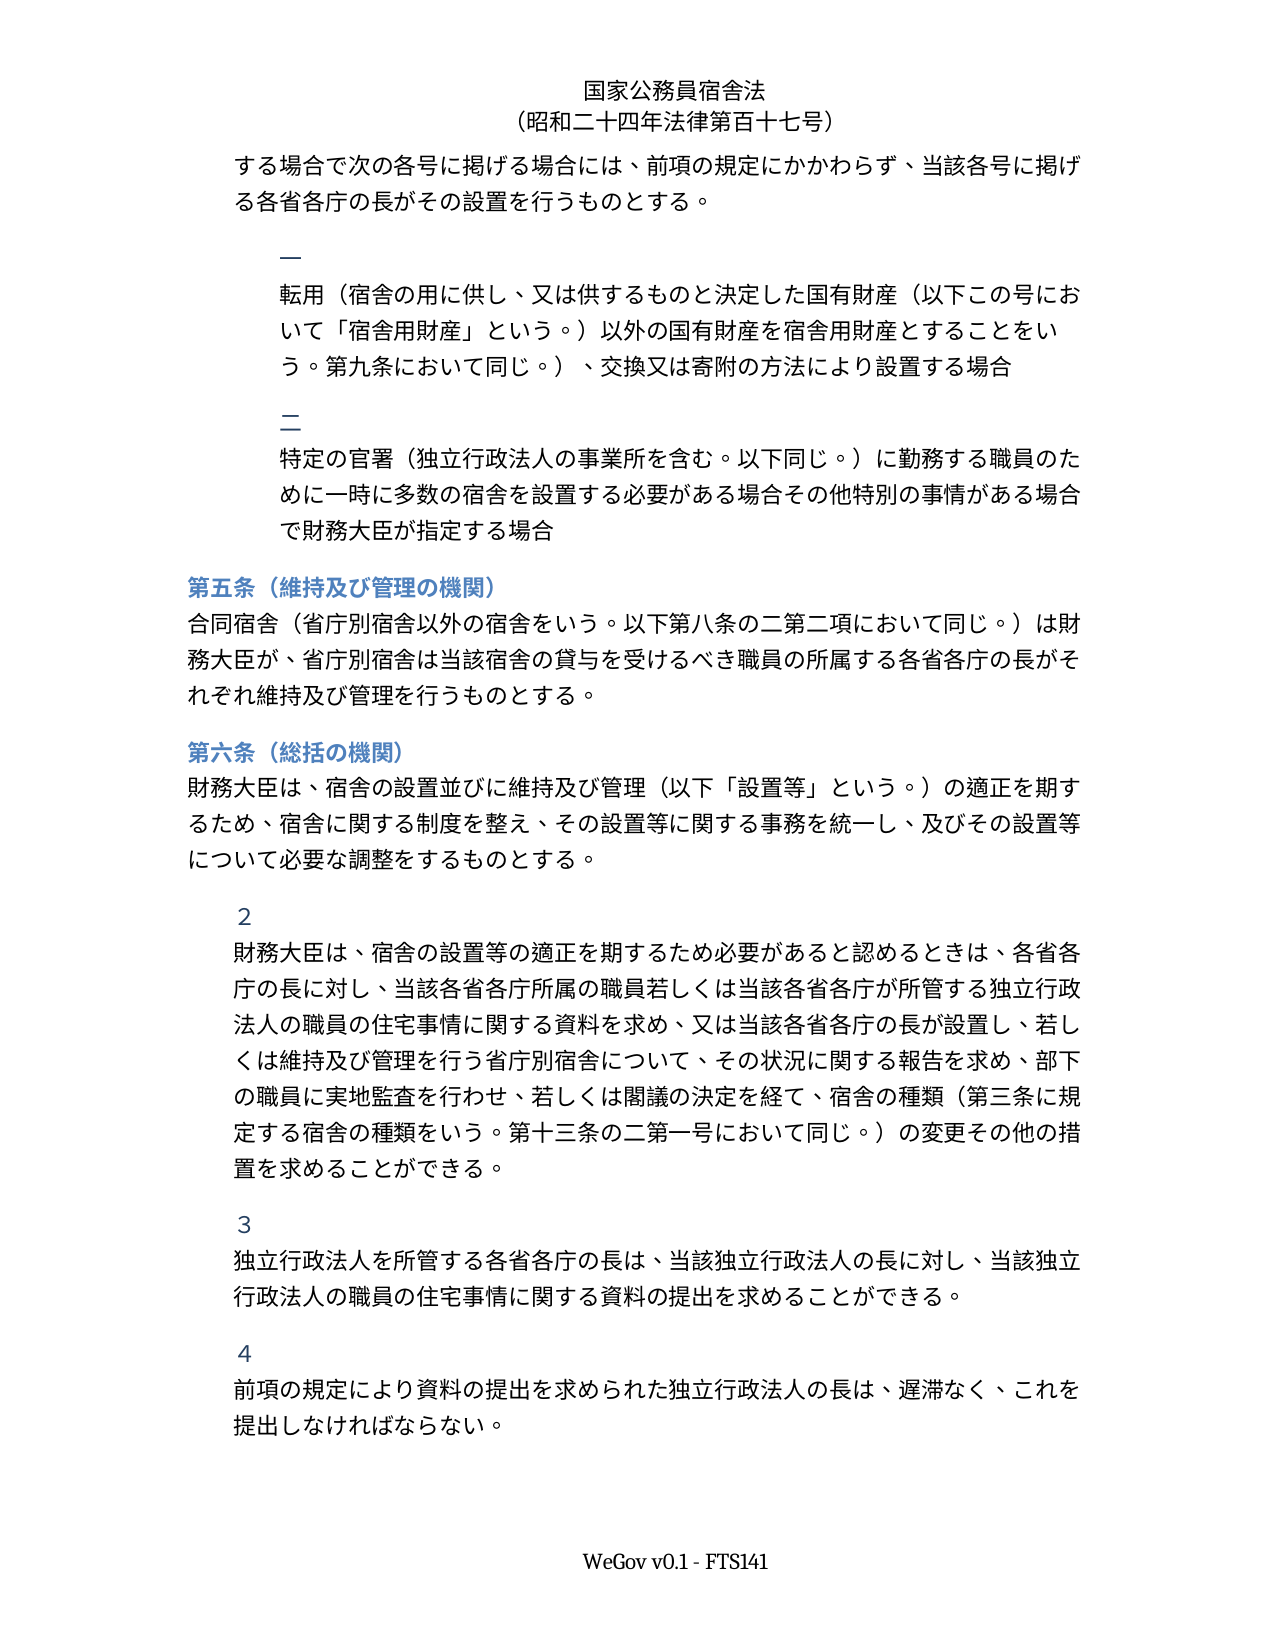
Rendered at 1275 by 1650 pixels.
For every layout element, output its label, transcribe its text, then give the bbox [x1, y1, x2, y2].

text 財務大臣は、宿舎の設置並びに維持及び管理（以下「設置等」という。）の適正を期するため、宿舎に関する制度を整え、その設置等に関する事務を統一し、及びその設置等について必要な調整をするものとする。 [187, 772, 1087, 876]
subtitle 第五条（維持及び管理の機関） [187, 572, 1087, 603]
text 財務大臣は、宿舎の設置等の適正を期するため必要があると認めるときは、各省各庁の長に対し、当該各省各庁所属の職員若しくは当該各省各庁が所管する独立行政法人の職員の住宅事情に関する資料を求め、又は当該各省各庁の長が設置し、若しくは維持及び管理を行う省庁別宿舎について、その状況に関する報告を求め、部下の職員に実地監査を行わせ、若しくは閣議の決定を経て、宿舎の種類（第三条に規定する宿舎の種類をいう。第十三条の二第一号において同じ。）の変更その他の措置を求めることができる。 [233, 937, 1087, 1184]
text 転用（宿舎の用に供し、又は供するものと決定した国有財産（以下この号において「宿舎用財産」という。）以外の国有財産を宿舎用財産とすることをいう。第九条において同じ。）、交換又は寄附の方法により設置する場合 [279, 279, 1087, 382]
subtitle ３ [233, 1209, 1087, 1241]
text 合同宿舎（省庁別宿舎以外の宿舎をいう。以下第八条の二第二項において同じ。）は財務大臣が、省庁別宿舎は当該宿舎の貸与を受けるべき職員の所属する各省各庁の長がそれぞれ維持及び管理を行うものとする。 [187, 608, 1087, 711]
text 独立行政法人を所管する各省各庁の長は、当該独立行政法人の長に対し、当該独立行政法人の職員の住宅事情に関する資料の提出を求めることができる。 [233, 1245, 1087, 1312]
text 前項の規定により資料の提出を求められた独立行政法人の長は、遅滞なく、これを提出しなければならない。 [233, 1374, 1087, 1441]
subtitle ４ [233, 1338, 1087, 1369]
subtitle 二 [279, 407, 1087, 438]
subtitle ２ [233, 901, 1087, 932]
subtitle 第六条（総括の機関） [187, 736, 1087, 768]
text 特定の官署（独立行政法人の事業所を含む。以下同じ。）に勤務する職員のために一時に多数の宿舎を設置する必要がある場合その他特別の事情がある場合で財務大臣が指定する場合 [279, 443, 1087, 546]
text 同一の各省各庁に所属する職員（当該各省各庁の所管する独立行政法人の職員を含む。）のみに貸与する目的で設置する宿舎（以下「省庁別宿舎」という。）を設置する場合で次の各号に掲げる場合には、前項の規定にかかわらず、当該各号に掲げる各省各庁の長がその設置を行うものとする。 [233, 150, 1087, 217]
subtitle 一 [279, 243, 1087, 274]
